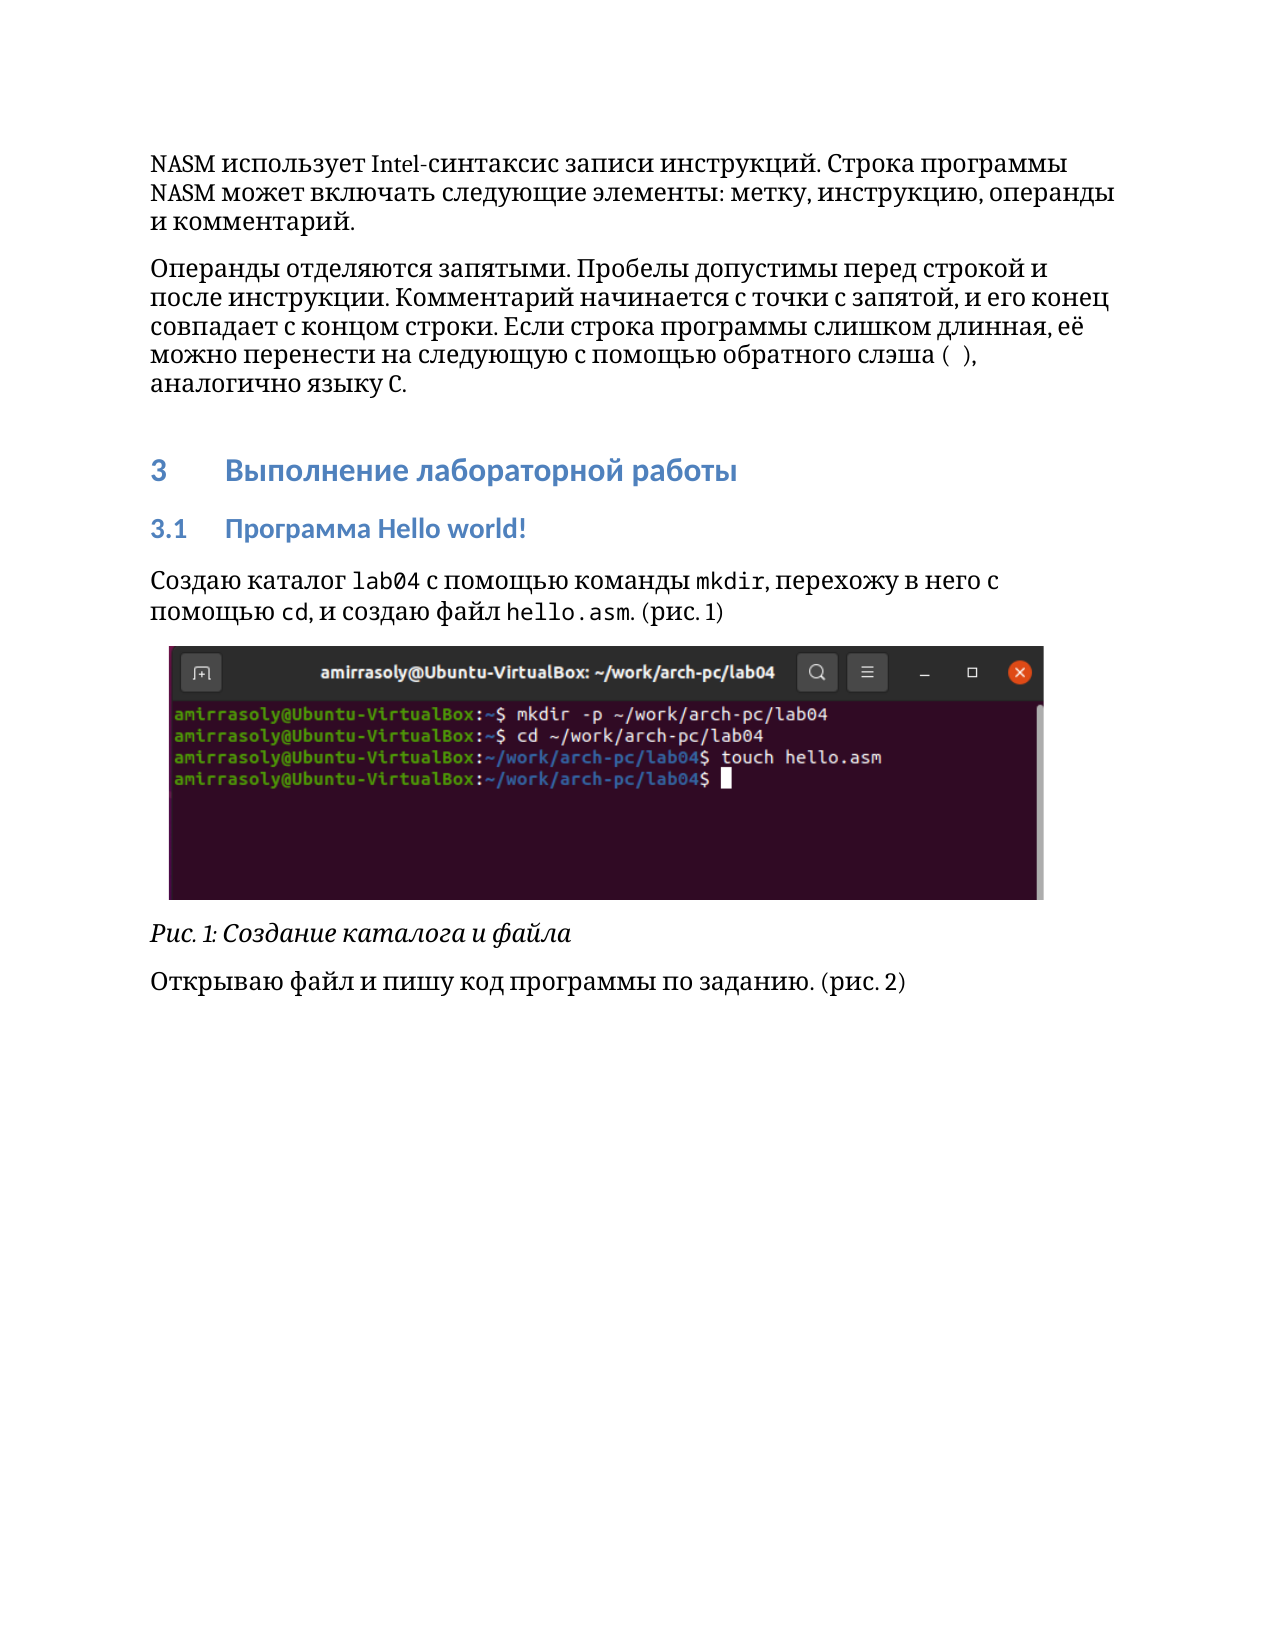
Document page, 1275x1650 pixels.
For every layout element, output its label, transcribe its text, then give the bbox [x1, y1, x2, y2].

text Операнды отделяются запятыми. Пробелы допустимы перед строкой и после инструкции. Комментарий начинается с точки с запятой, и его конец совпадает с концом строки. Если строка программы слишком длинная, её можно перенести на следующую с помощью обратного слэша ( ), аналогично языку C. [150, 255, 1125, 399]
subtitle 3 Выполнение лабораторной работы [150, 449, 1125, 489]
text Создаю каталог lab04 с помощью команды mkdir, перехожу в него с помощью cd, и создаю файл hello.asm. (рис. 1) [150, 565, 1125, 627]
text NASM использует Intel-синтаксис записи инструкций. Строка программы NASM может включать следующие элементы: метку, инструкцию, операнды и комментарий. [150, 150, 1125, 236]
subtitle 3.1 Программа Hello world! [150, 510, 1125, 546]
text Рис. 1: Создание каталога и файла [150, 920, 1125, 949]
picture [168, 646, 1044, 900]
text Открываю файл и пишу код программы по заданию. (рис. 2) [150, 968, 1125, 997]
